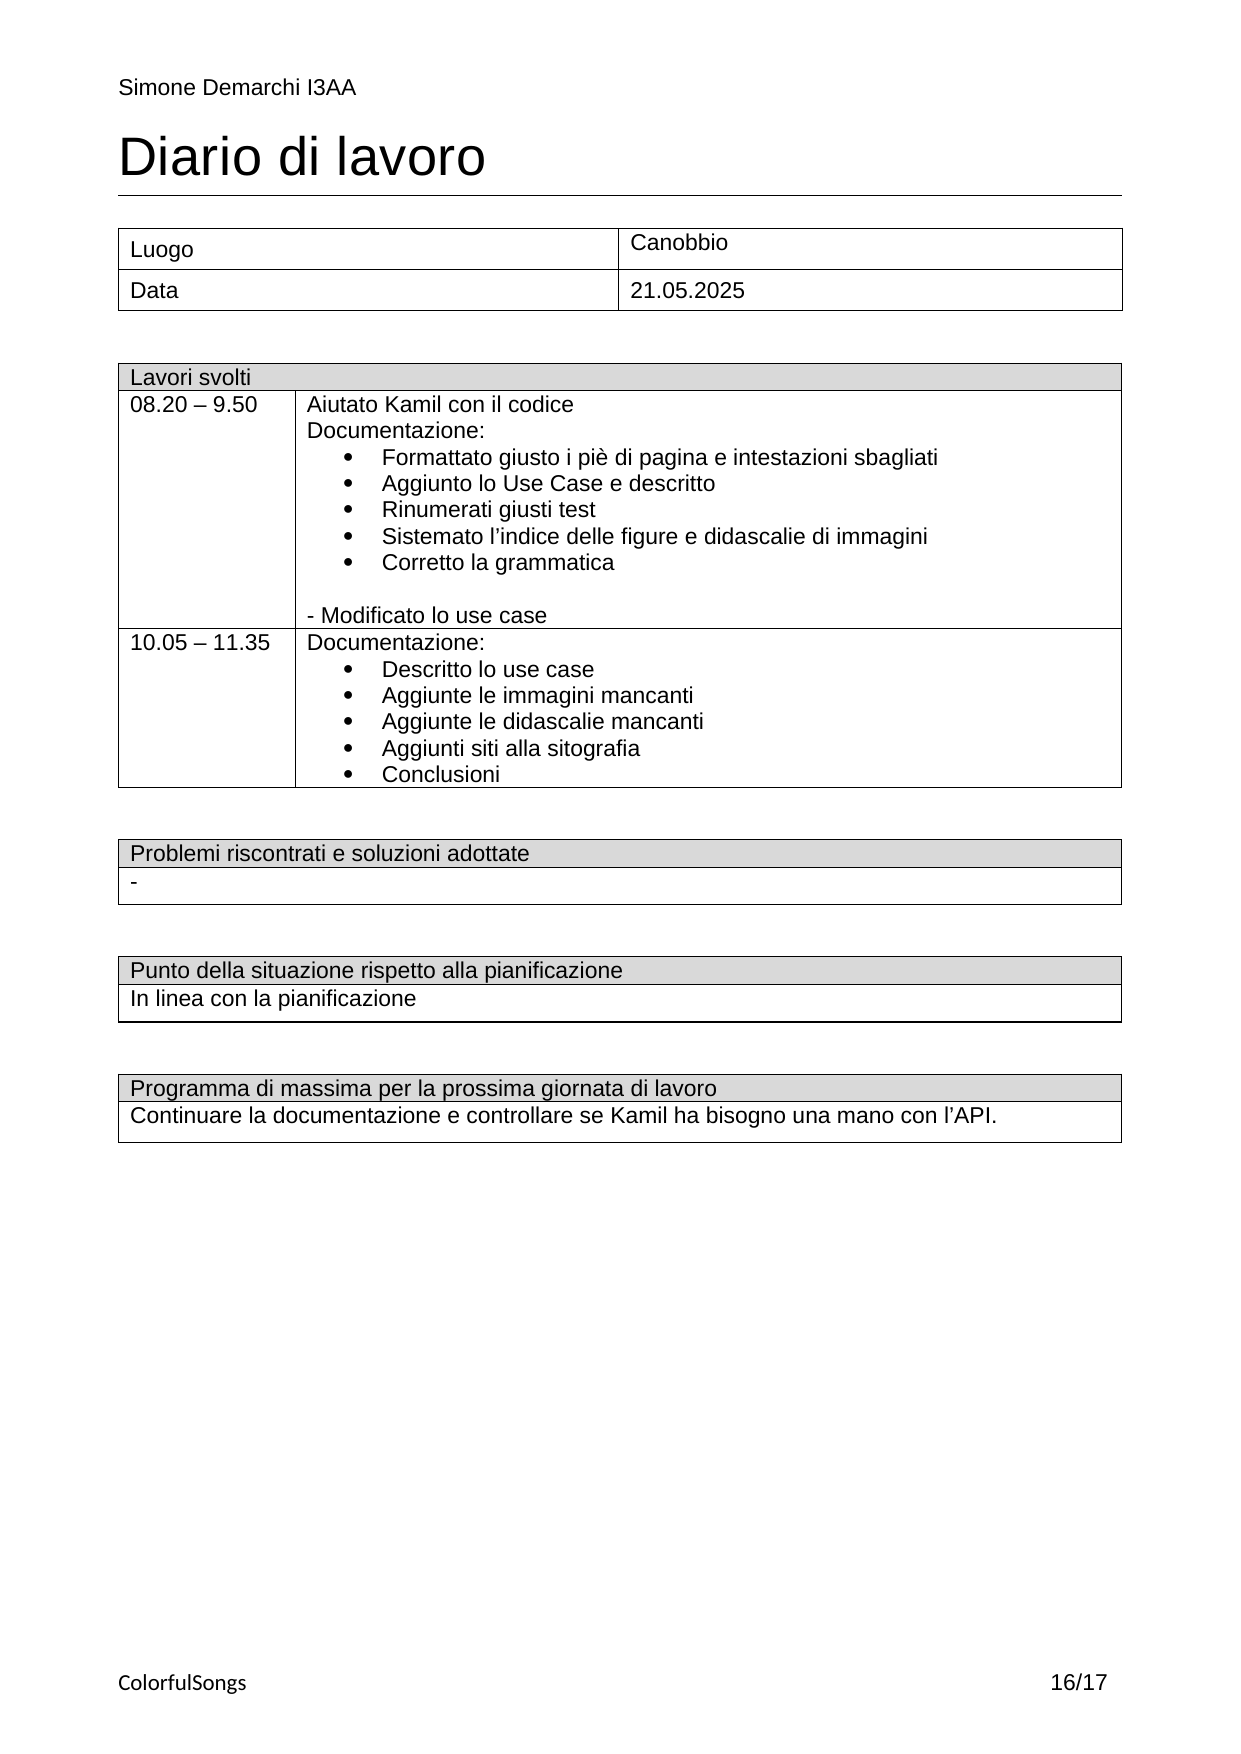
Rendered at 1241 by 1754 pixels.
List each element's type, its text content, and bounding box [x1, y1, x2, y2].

table_cell - [119, 868, 1121, 904]
table_cell In linea con la pianificazione [119, 985, 1121, 1021]
table_header Canobbio [619, 229, 1122, 269]
table_cell 21.05.2025 [619, 270, 1122, 310]
table_cell 08.20 – 9.50 [119, 391, 295, 628]
title Diario di lavoro [118, 125, 1122, 195]
table_header Luogo [119, 229, 618, 269]
table_cell Aiutato Kamil con il codice Documentazione: Formattato giusto i piè di pagina e intestazioni sbagliati Aggiunto lo Use Case e descritto Rinumerati giusti test Sistemato l’indice delle figure e didascalie di immagini Corretto la grammatica - Modificato lo use case [296, 391, 1121, 628]
table_cell Continuare la documentazione e controllare se Kamil ha bisogno una mano con l’API. [119, 1102, 1121, 1142]
table_cell Data [119, 270, 618, 310]
table_header Programma di massima per la prossima giornata di lavoro [119, 1075, 1121, 1101]
table_header Lavori svolti [119, 364, 1121, 390]
table_cell Documentazione: Descritto lo use case Aggiunte le immagini mancanti Aggiunte le didascalie mancanti Aggiunti siti alla sitografia Conclusioni [296, 629, 1121, 787]
table_header Problemi riscontrati e soluzioni adottate [119, 840, 1121, 867]
table_cell 10.05 – 11.35 [119, 629, 295, 787]
table_header Punto della situazione rispetto alla pianificazione [119, 957, 1121, 984]
